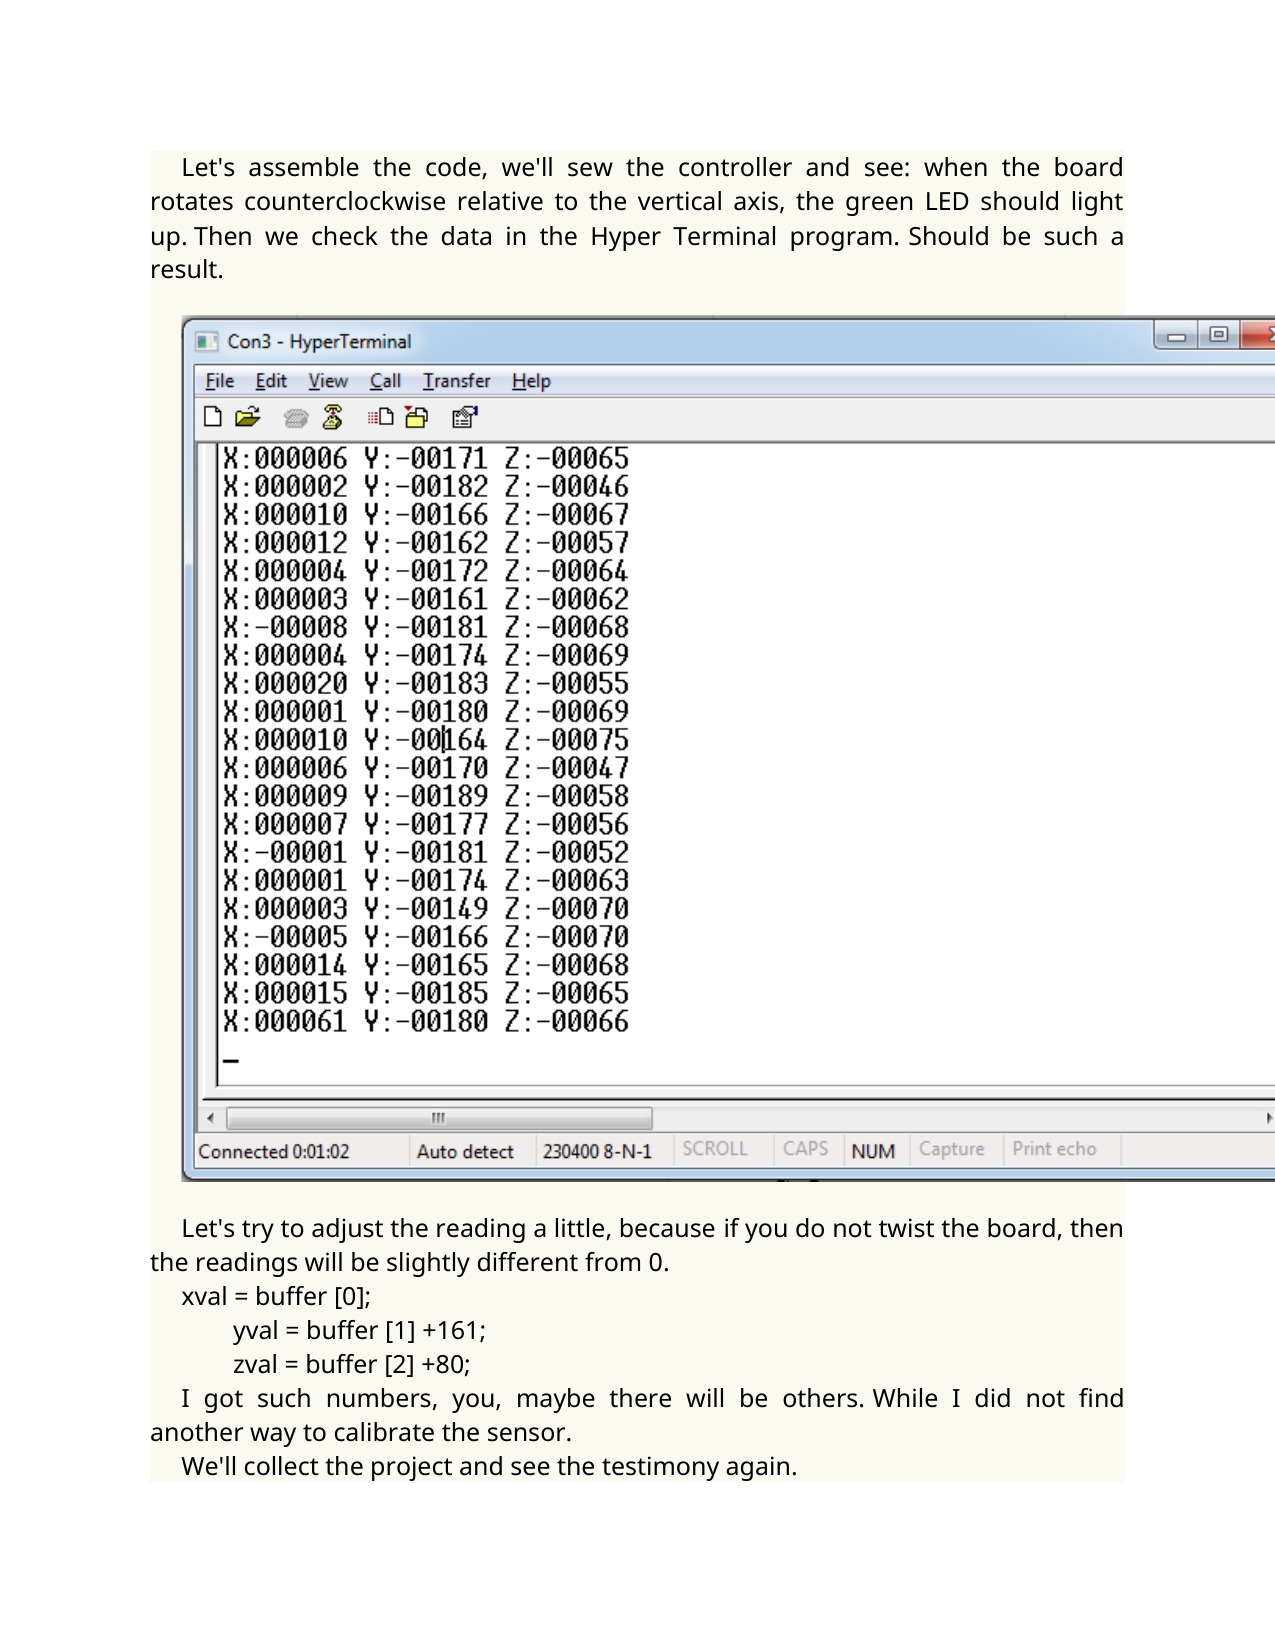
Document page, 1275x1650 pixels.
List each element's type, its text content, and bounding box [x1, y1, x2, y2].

text xval = buffer [0]; [150, 1278, 1125, 1313]
text zval = buffer [2] +80; [150, 1347, 1125, 1381]
text We'll collect the project and see the testimony again. [150, 1449, 1125, 1483]
text I got such numbers, you, maybe there will be others. While I did not find another way to calibrate the sensor. [150, 1381, 1125, 1449]
picture [181, 315, 1275, 1182]
text Let's try to adjust the reading a little, because if you do not twist the board, then the readings will be slightly different from 0. [150, 1210, 1125, 1278]
text Let's assemble the code, we'll sew the controller and see: when the board rotates counterclockwise relative to the vertical axis, the green LED should light up. Then we check the data in the Hyper Terminal program. Should be such a result. [150, 150, 1125, 286]
text yval = buffer [1] +161; [150, 1313, 1125, 1347]
